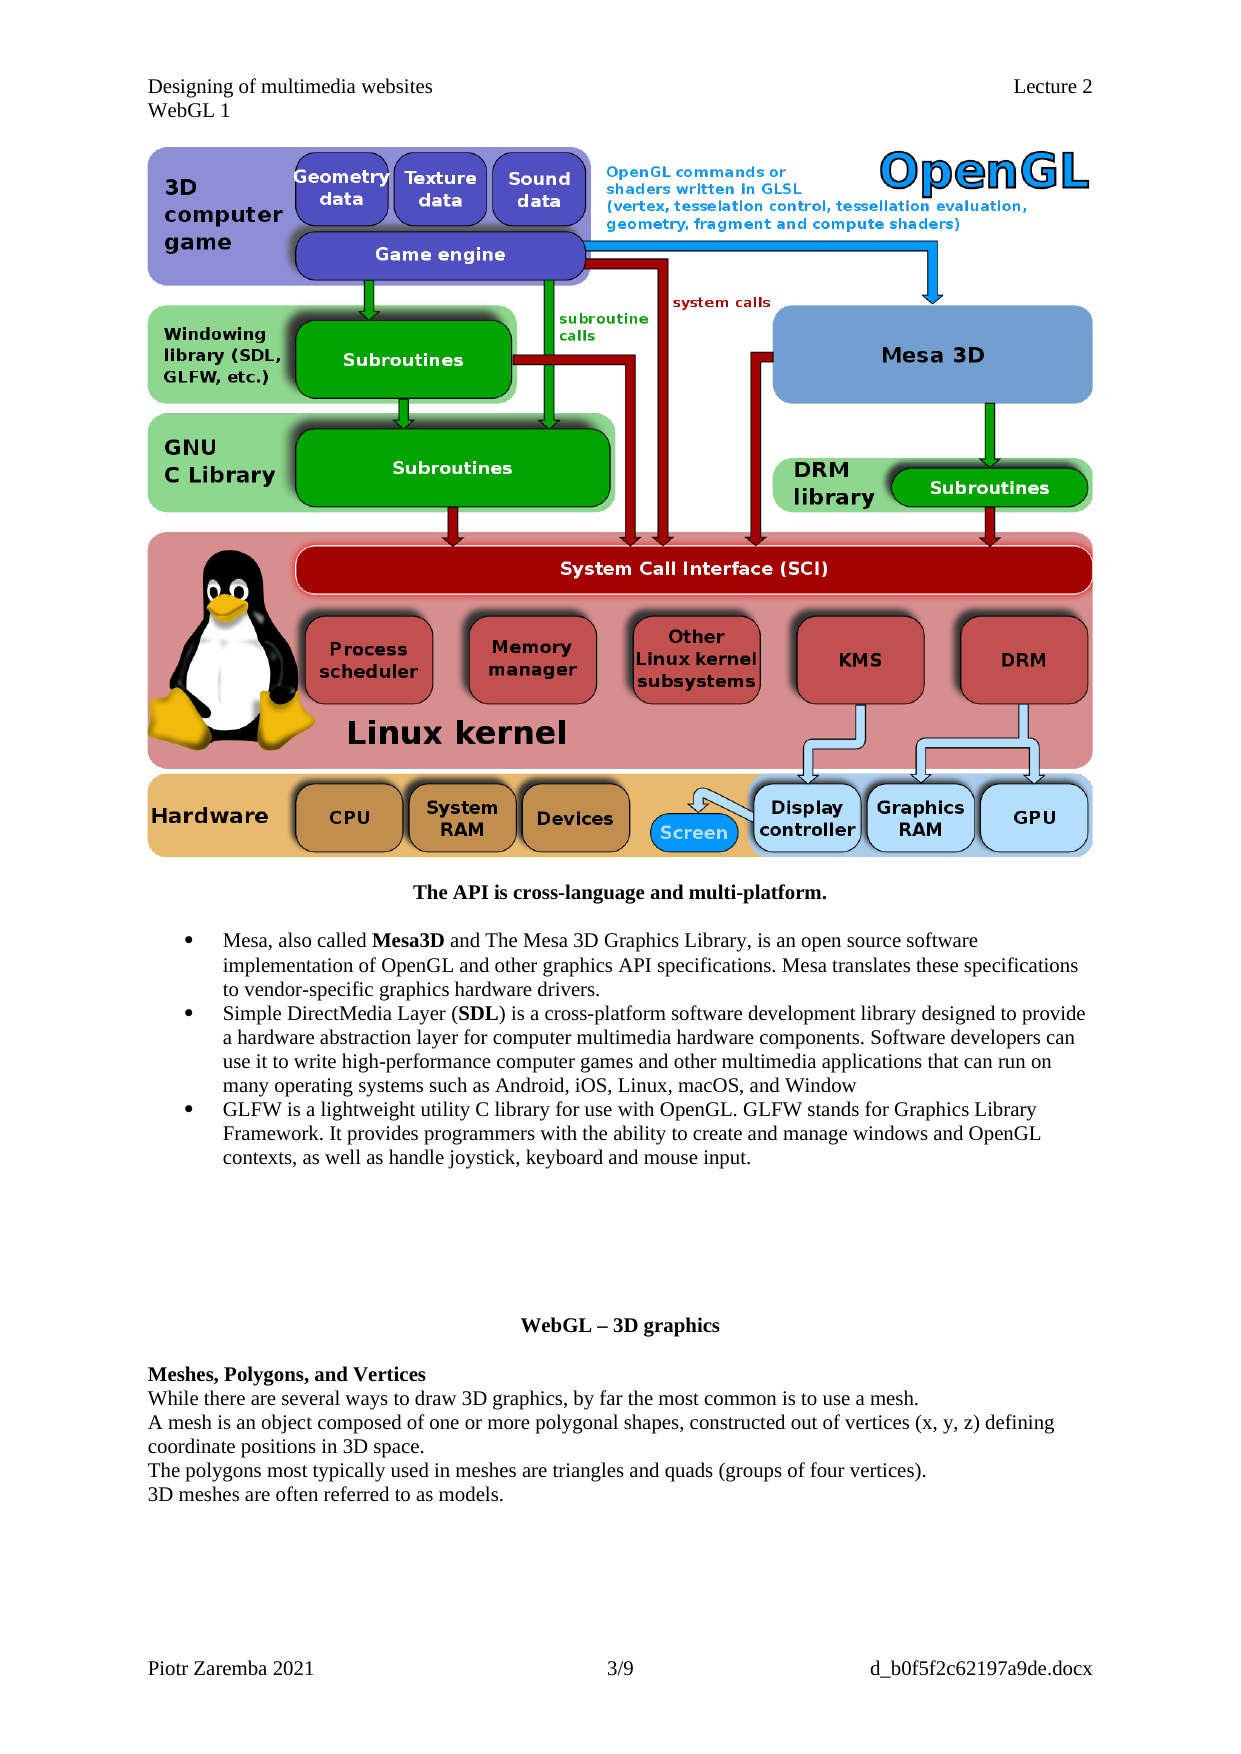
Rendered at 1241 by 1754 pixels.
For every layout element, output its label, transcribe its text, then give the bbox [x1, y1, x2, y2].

text While there are several ways to draw 3D graphics, by far the most common is to use a mesh. [148, 1386, 1093, 1410]
text A mesh is an object composed of one or more polygonal shapes, constructed out of vertices (x, y, z) defining coordinate positions in 3D space. [148, 1410, 1093, 1458]
picture [147, 147, 1093, 857]
text 3D meshes are often referred to as models. [148, 1482, 1093, 1506]
text WebGL – 3D graphics [148, 1313, 1093, 1337]
list Simple DirectMedia Layer (SDL) is a cross-platform software development library designed to provide a hardware abstraction layer for computer multimedia hardware components. Software developers can use it to write high-performance computer games and other multimedia applications that can run on many operating systems such as Android, iOS, Linux, macOS, and Window [185, 1001, 1093, 1097]
text The API is cross-language and multi-platform. [148, 880, 1093, 904]
text The polygons most typically used in meshes are triangles and quads (groups of four vertices). [148, 1458, 1093, 1482]
list GLFW is a lightweight utility C library for use with OpenGL. GLFW stands for Graphics Library Framework. It provides programmers with the ability to create and manage windows and OpenGL contexts, as well as handle joystick, keyboard and mouse input. [185, 1097, 1093, 1169]
text Meshes, Polygons, and Vertices [148, 1362, 1093, 1386]
list Mesa, also called Mesa3D and The Mesa 3D Graphics Library, is an open source software implementation of OpenGL and other graphics API specifications. Mesa translates these specifications to vendor-specific graphics hardware drivers. [185, 928, 1093, 1001]
